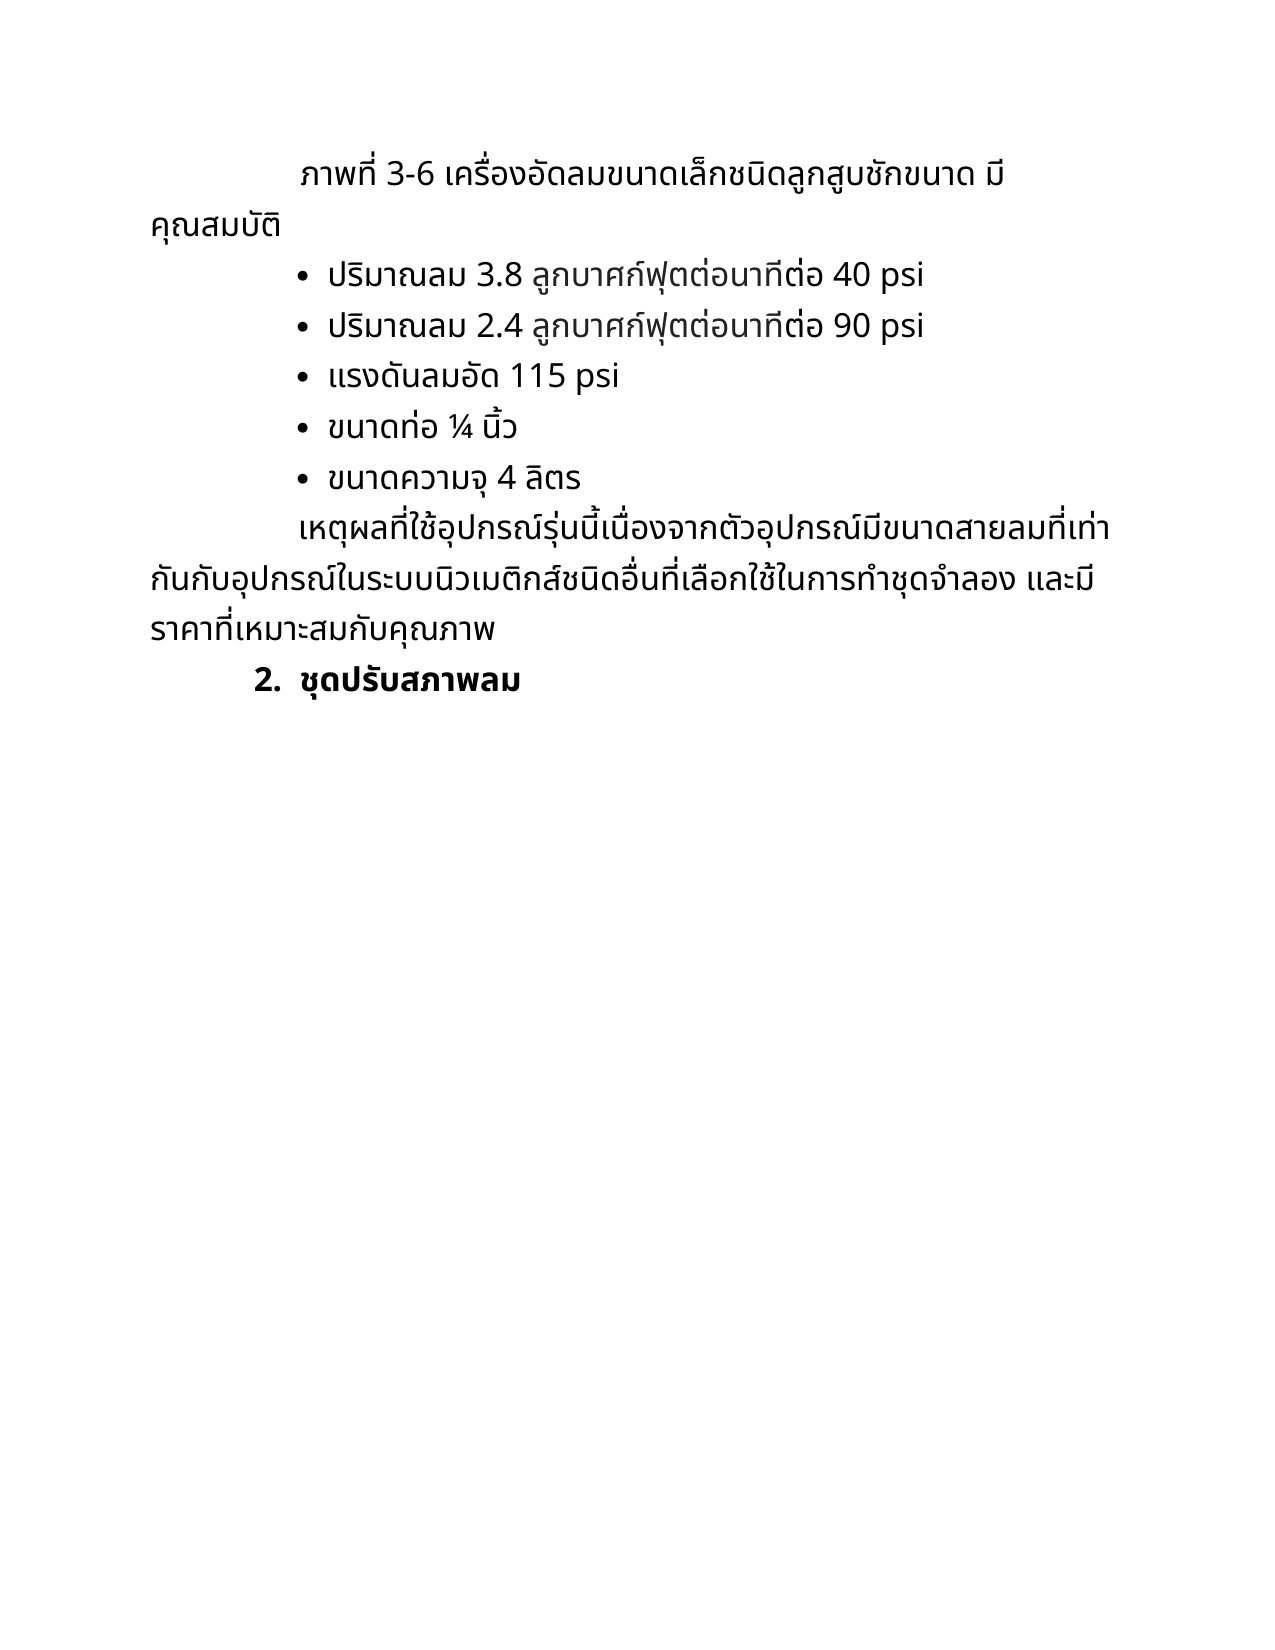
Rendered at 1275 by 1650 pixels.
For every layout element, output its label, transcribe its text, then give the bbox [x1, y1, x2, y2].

text 2. ชุดปรับสภาพลม [150, 655, 1125, 706]
text เหตุผลที่ใช้อุปกรณ์รุ่นนี้เนื่องจากตัวอุปกรณ์มีขนาดสายลมที่เท่ากันกับอุปกรณ์ในระบบนิวเมติกส์ชนิดอื่นที่เลือกใช้ในการทำชุดจำลอง และมีราคาที่เหมาะสมกับคุณภาพ [150, 504, 1125, 655]
text ปริมาณลม 3.8 ลูกบาศก์ฟุตต่อนาทีต่อ 40 psi [150, 251, 1125, 302]
text ขนาดความจุ 4 ลิตร [150, 453, 1125, 504]
text ปริมาณลม 2.4 ลูกบาศก์ฟุตต่อนาทีต่อ 90 psi [150, 302, 1125, 352]
text ภาพที่ 3-6 เครื่องอัดลมขนาดเล็กชนิดลูกสูบชักขนาด มีคุณสมบัติ [150, 150, 1125, 251]
text แรงดันลมอัด 115 psi [150, 352, 1125, 403]
text ขนาดท่อ ¼ นิ้ว [150, 403, 1125, 453]
